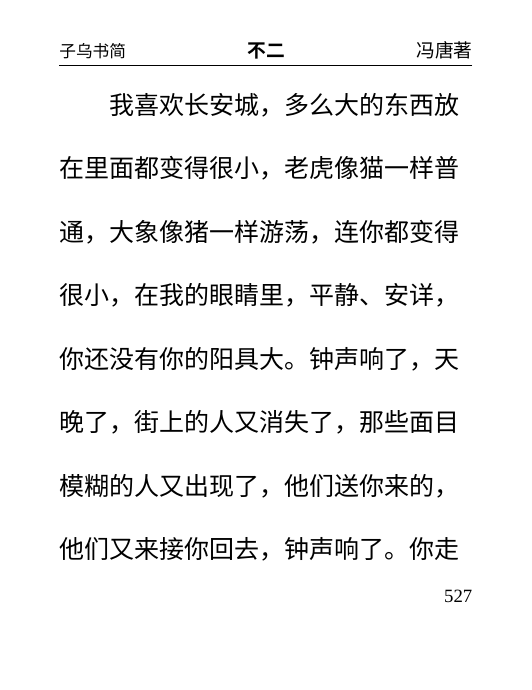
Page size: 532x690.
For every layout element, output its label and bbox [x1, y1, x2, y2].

text [59, 72, 472, 580]
